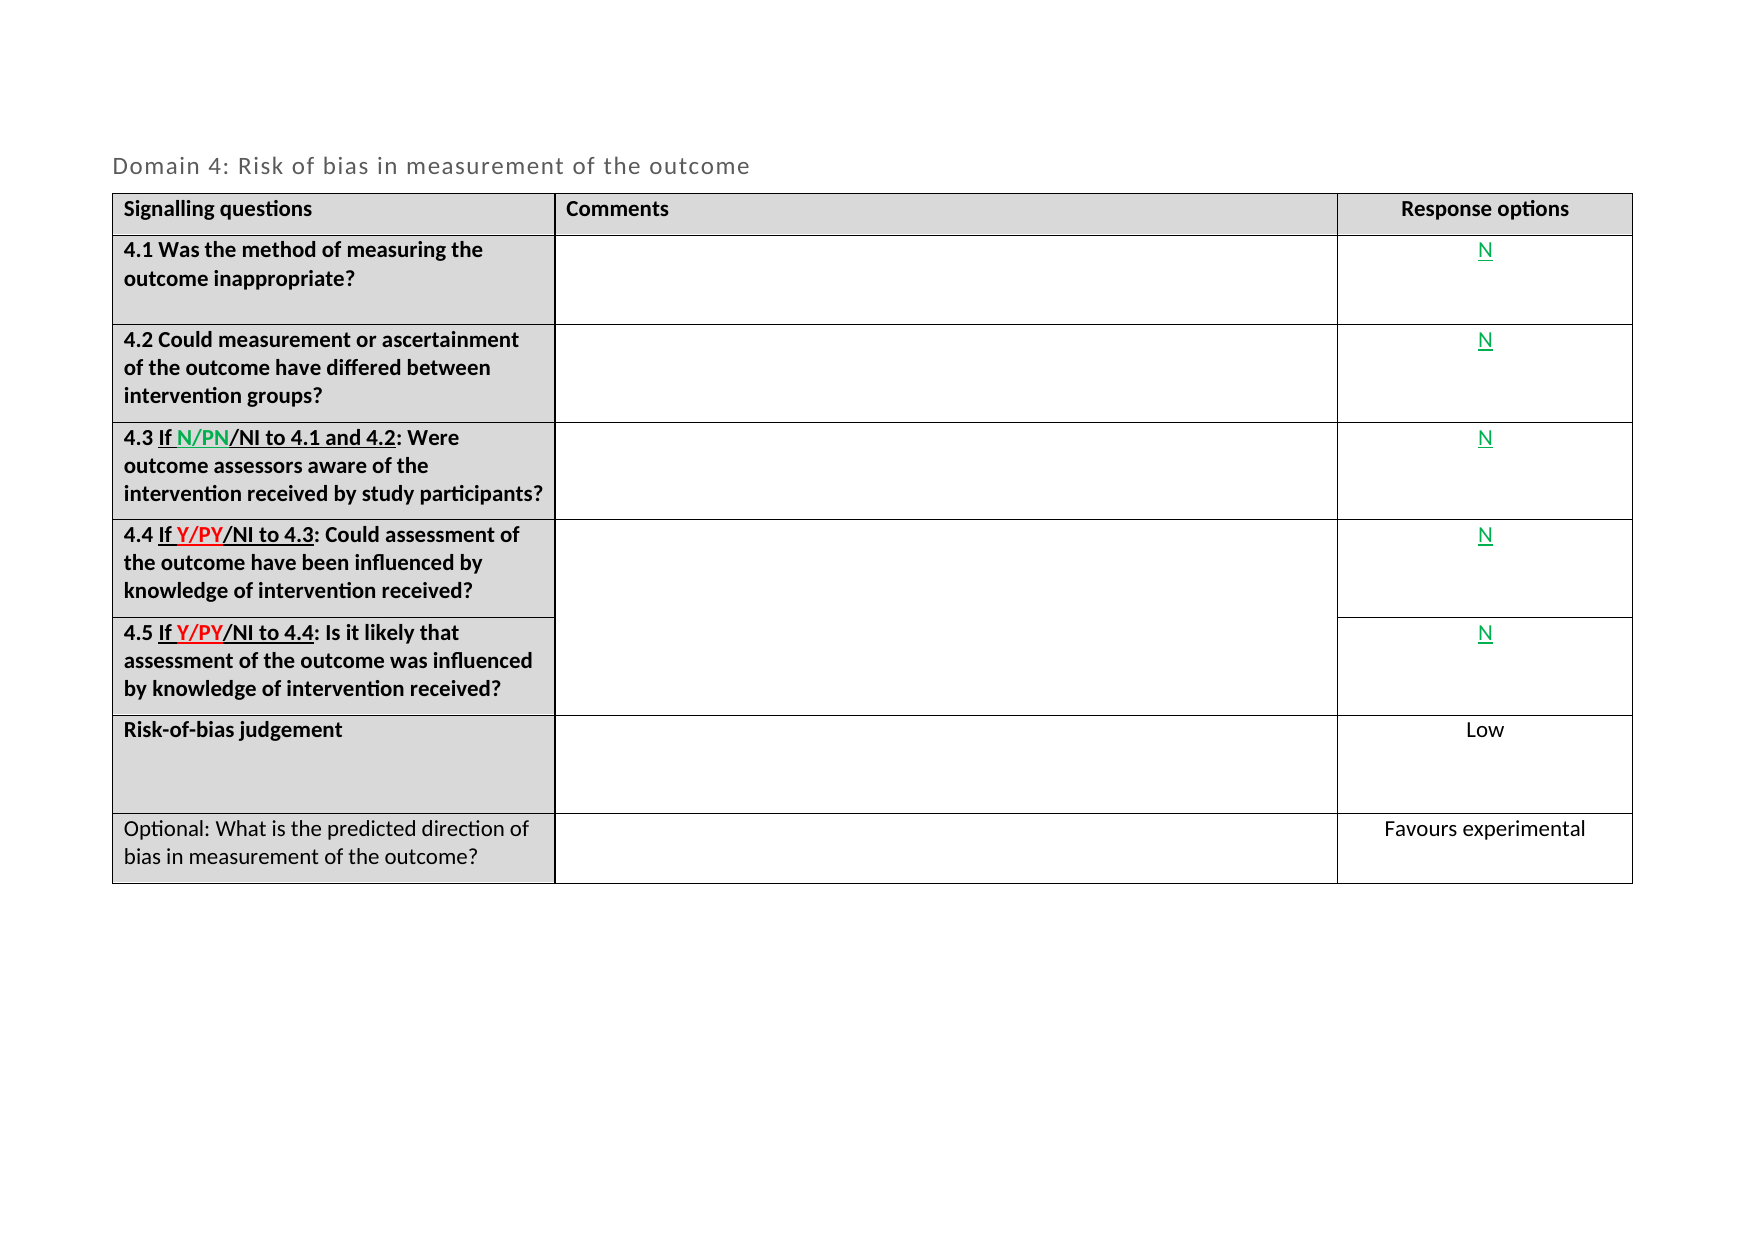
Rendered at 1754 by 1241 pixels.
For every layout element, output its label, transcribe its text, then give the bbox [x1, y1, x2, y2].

table_cell [556, 716, 1337, 813]
table_cell N [1338, 618, 1632, 714]
table_cell [556, 236, 1337, 324]
table_cell 4.2 Could measurement or ascertainment of the outcome have differed between intervention groups? [113, 325, 554, 422]
table_cell [556, 814, 1337, 882]
table_cell Optional: What is the predicted direction of bias in measurement of the outcome? [113, 814, 554, 882]
table_cell 4.3 If N/PN/NI to 4.1 and 4.2: Were outcome assessors aware of the intervention received by study participants? [113, 423, 554, 519]
table_header Response options [1338, 194, 1632, 234]
table_cell Risk-of-bias judgement [113, 716, 554, 813]
subtitle Domain 4: Risk of bias in measurement of the outcome [112, 150, 1641, 181]
table_cell Favours experimental [1338, 814, 1632, 882]
table_cell [556, 520, 1337, 714]
table_cell 4.4 If Y/PY/NI to 4.3: Could assessment of the outcome have been influenced by knowledge of intervention received? [113, 520, 554, 617]
table_cell N [1338, 423, 1632, 519]
table_cell N [1338, 520, 1632, 617]
table_cell N [1338, 236, 1632, 324]
table_cell 4.5 If Y/PY/NI to 4.4: Is it likely that assessment of the outcome was influenced by knowledge of intervention received? [113, 618, 554, 714]
table_cell [556, 325, 1337, 422]
table_cell Low [1338, 716, 1632, 813]
table_cell N [1338, 325, 1632, 422]
table_header Signalling questions [113, 194, 554, 234]
table_cell [556, 423, 1337, 519]
table_header Comments [556, 194, 1337, 234]
table_cell 4.1 Was the method of measuring the outcome inappropriate? [113, 236, 554, 324]
